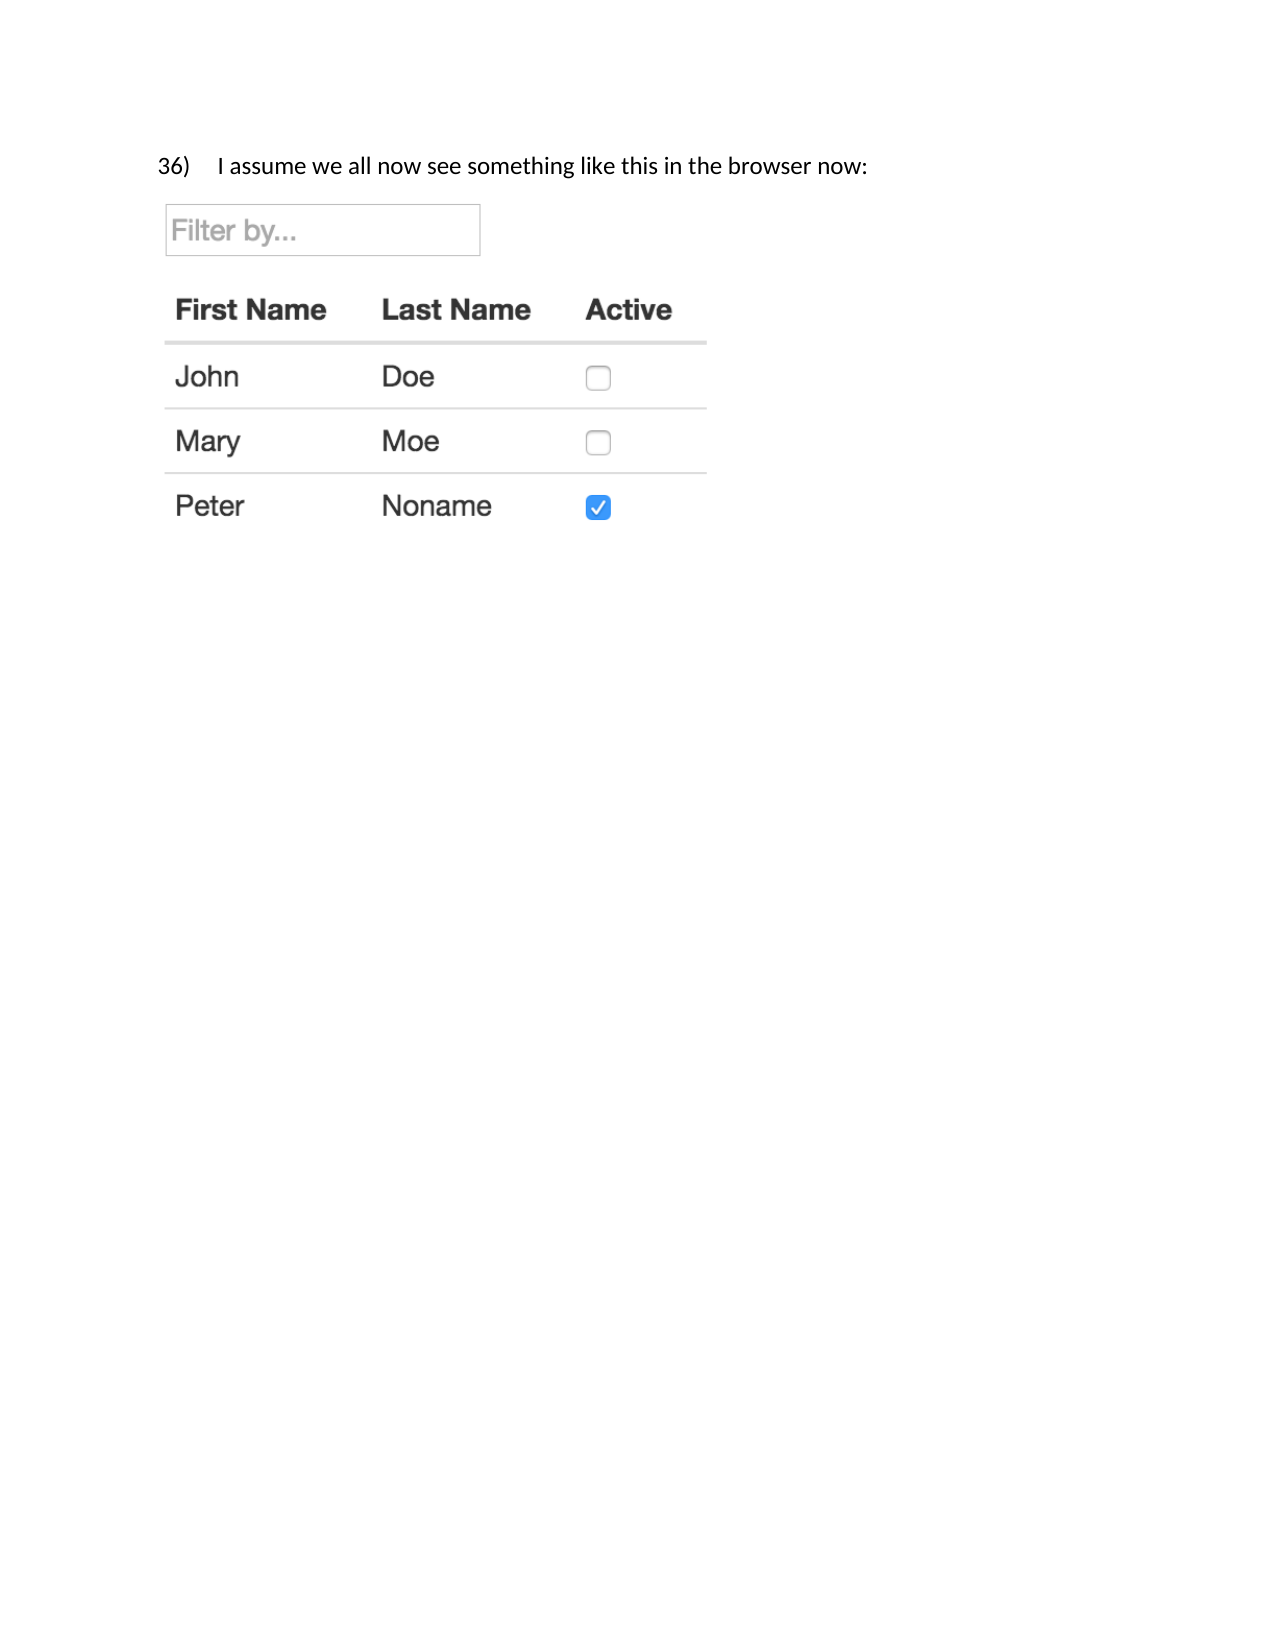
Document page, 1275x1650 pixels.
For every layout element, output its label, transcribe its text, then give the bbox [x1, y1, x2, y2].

list I assume we all now see something like this in the browser now: [157, 150, 1125, 181]
picture [150, 180, 736, 616]
